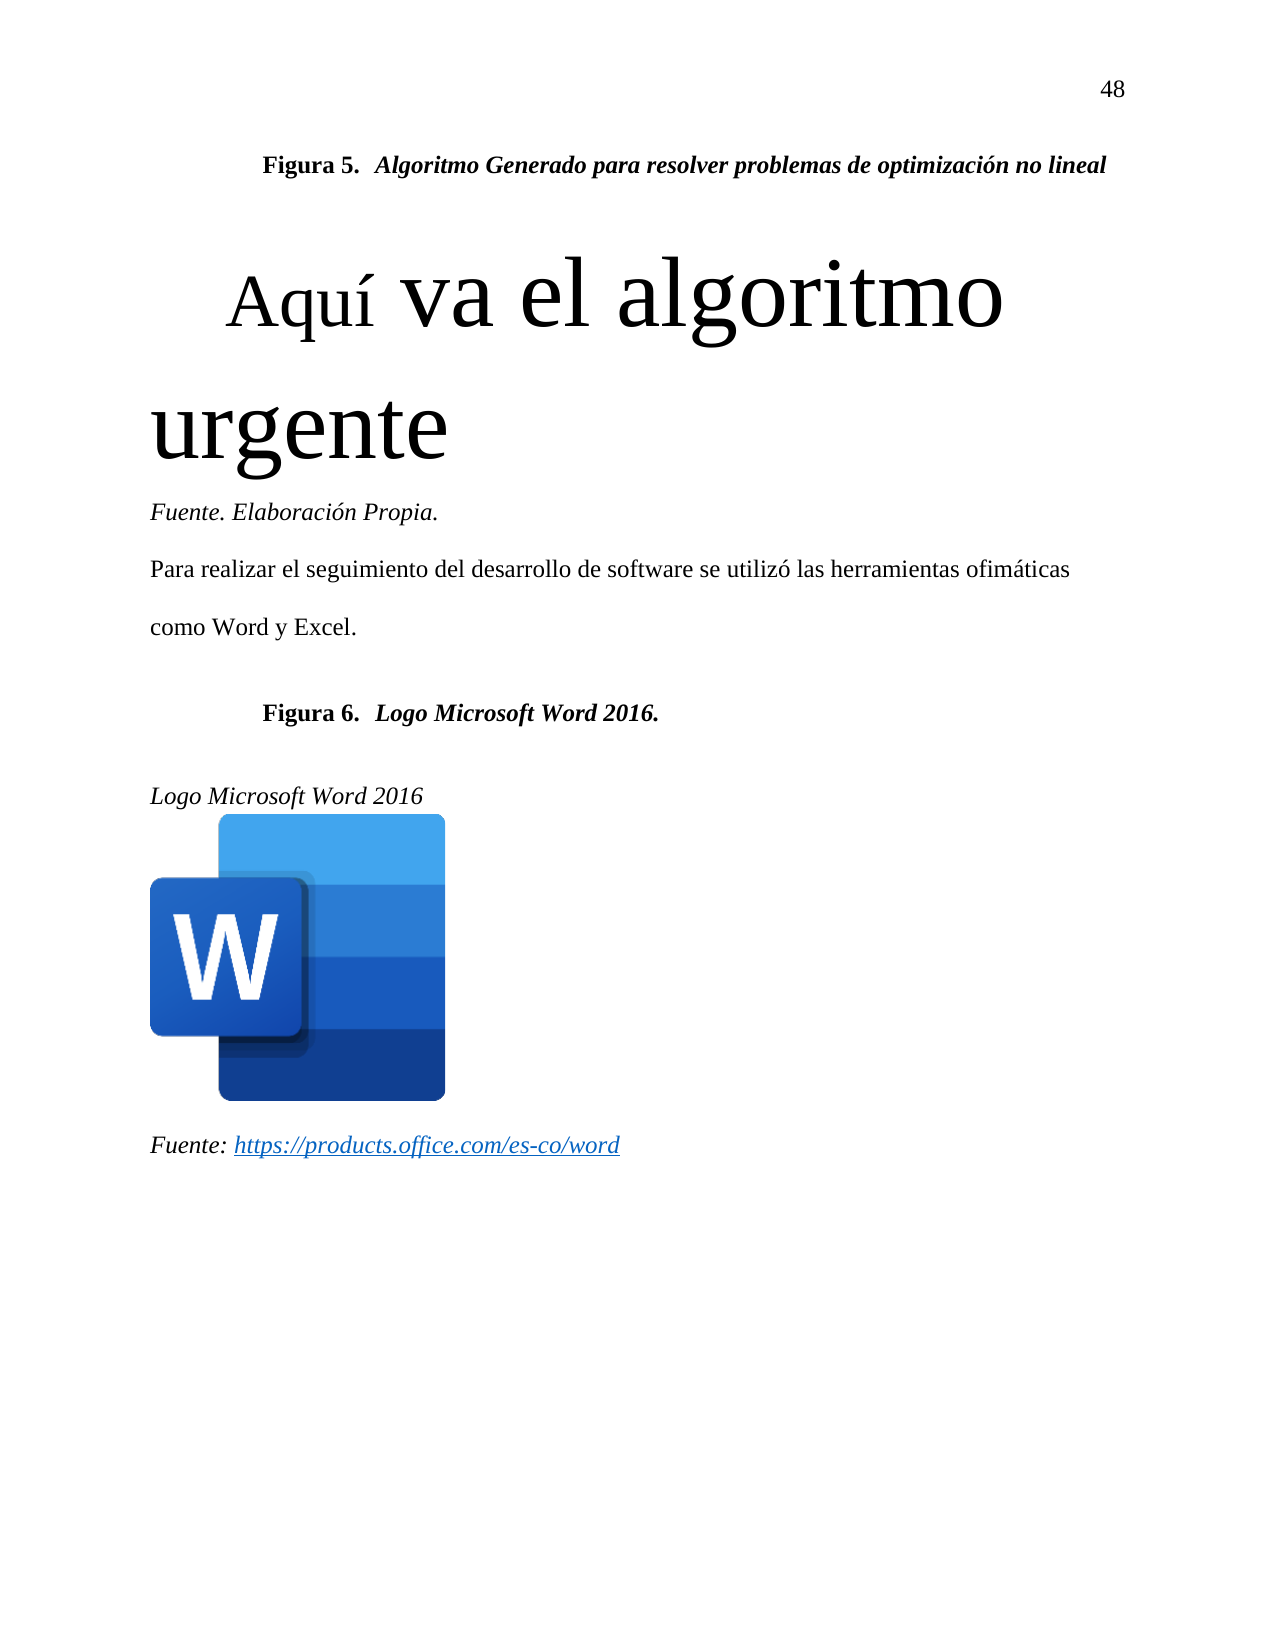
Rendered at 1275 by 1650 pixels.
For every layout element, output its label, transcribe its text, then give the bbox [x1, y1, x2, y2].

text Logo Microsoft Word 2016 [150, 781, 1125, 810]
picture [150, 814, 446, 1101]
text Algoritmo Generado para resolver problemas de optimización no lineal [187, 150, 1125, 179]
text Logo Microsoft Word 2016. [187, 698, 1125, 727]
text Aquí va el algoritmo urgente [150, 232, 1125, 480]
text Para realizar el seguimiento del desarrollo de software se utilizó las herramientas ofimáticas como Word y Excel. [150, 554, 1125, 641]
text Fuente. Elaboración Propia. [150, 497, 1125, 526]
text Fuente: https://products.office.com/es-co/word [150, 1130, 1125, 1158]
